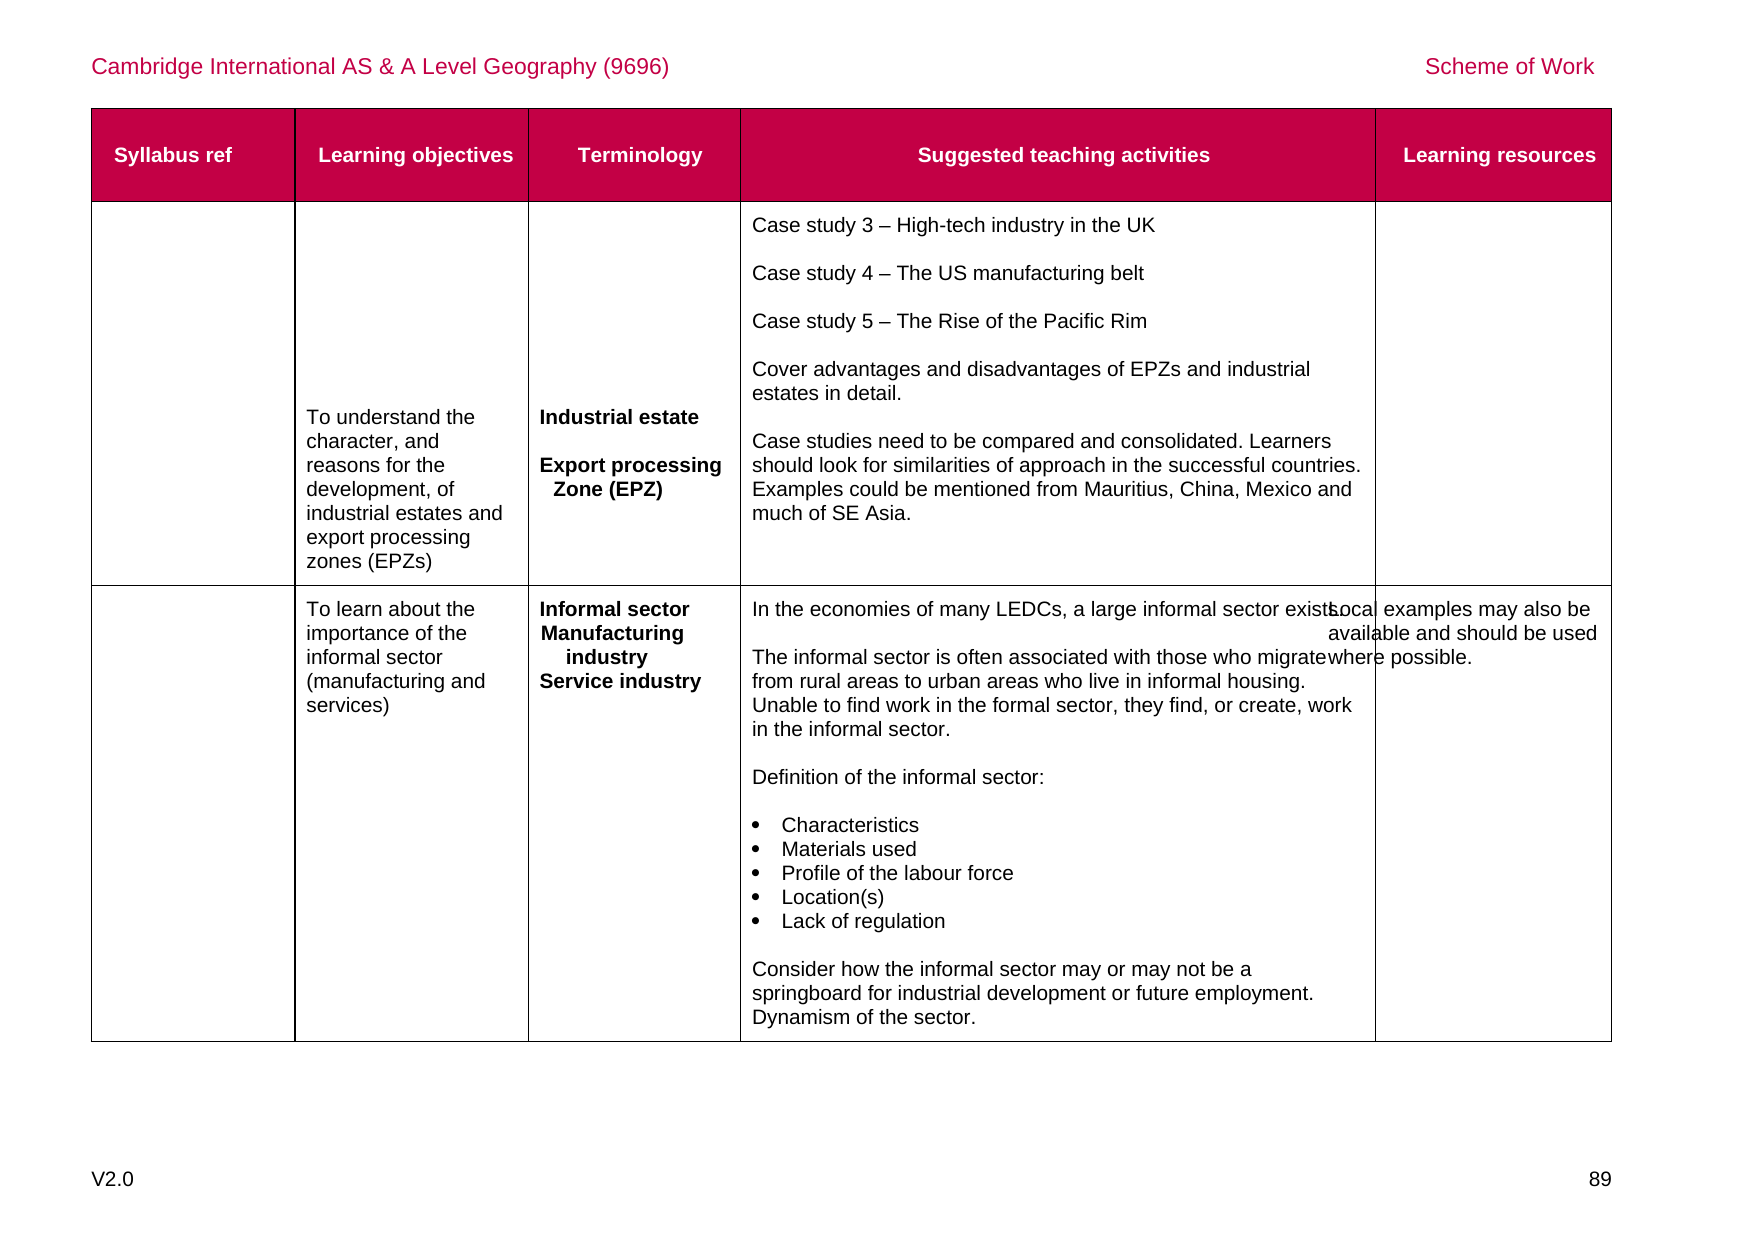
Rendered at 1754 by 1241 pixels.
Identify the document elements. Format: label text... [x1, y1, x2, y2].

table_cell Informal sector Manufacturing industry Service industry [529, 586, 740, 1041]
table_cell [741, 202, 1375, 584]
table_cell [1376, 202, 1611, 584]
table_cell [92, 586, 294, 1041]
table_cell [296, 202, 528, 584]
table_header Learning resources [1376, 109, 1611, 201]
table_header Learning objectives [296, 109, 528, 201]
table_cell Local examples may also be available and should be used where possible. [1376, 586, 1611, 1041]
table_header Syllabus ref [92, 109, 294, 201]
table_cell To learn about the importance of the informal sector (manufacturing and services) [296, 586, 528, 1041]
table_cell [92, 202, 294, 584]
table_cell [529, 202, 740, 584]
table_cell In the economies of many LEDCs, a large informal sector exists. The informal sector is often associated with those who migrate from rural areas to urban areas who live in informal housing. Unable to find work in the formal sector, they find, or create, work in the informal sector. Definition of the informal sector: Characteristics Materials used Profile of the labour force Location(s) Lack of regulation Consider how the informal sector may or may not be a springboard for industrial development or future employment. Dynamism of the sector. [741, 586, 1375, 1041]
table_header Suggested teaching activities [741, 109, 1375, 201]
table_header Terminology [529, 109, 740, 201]
